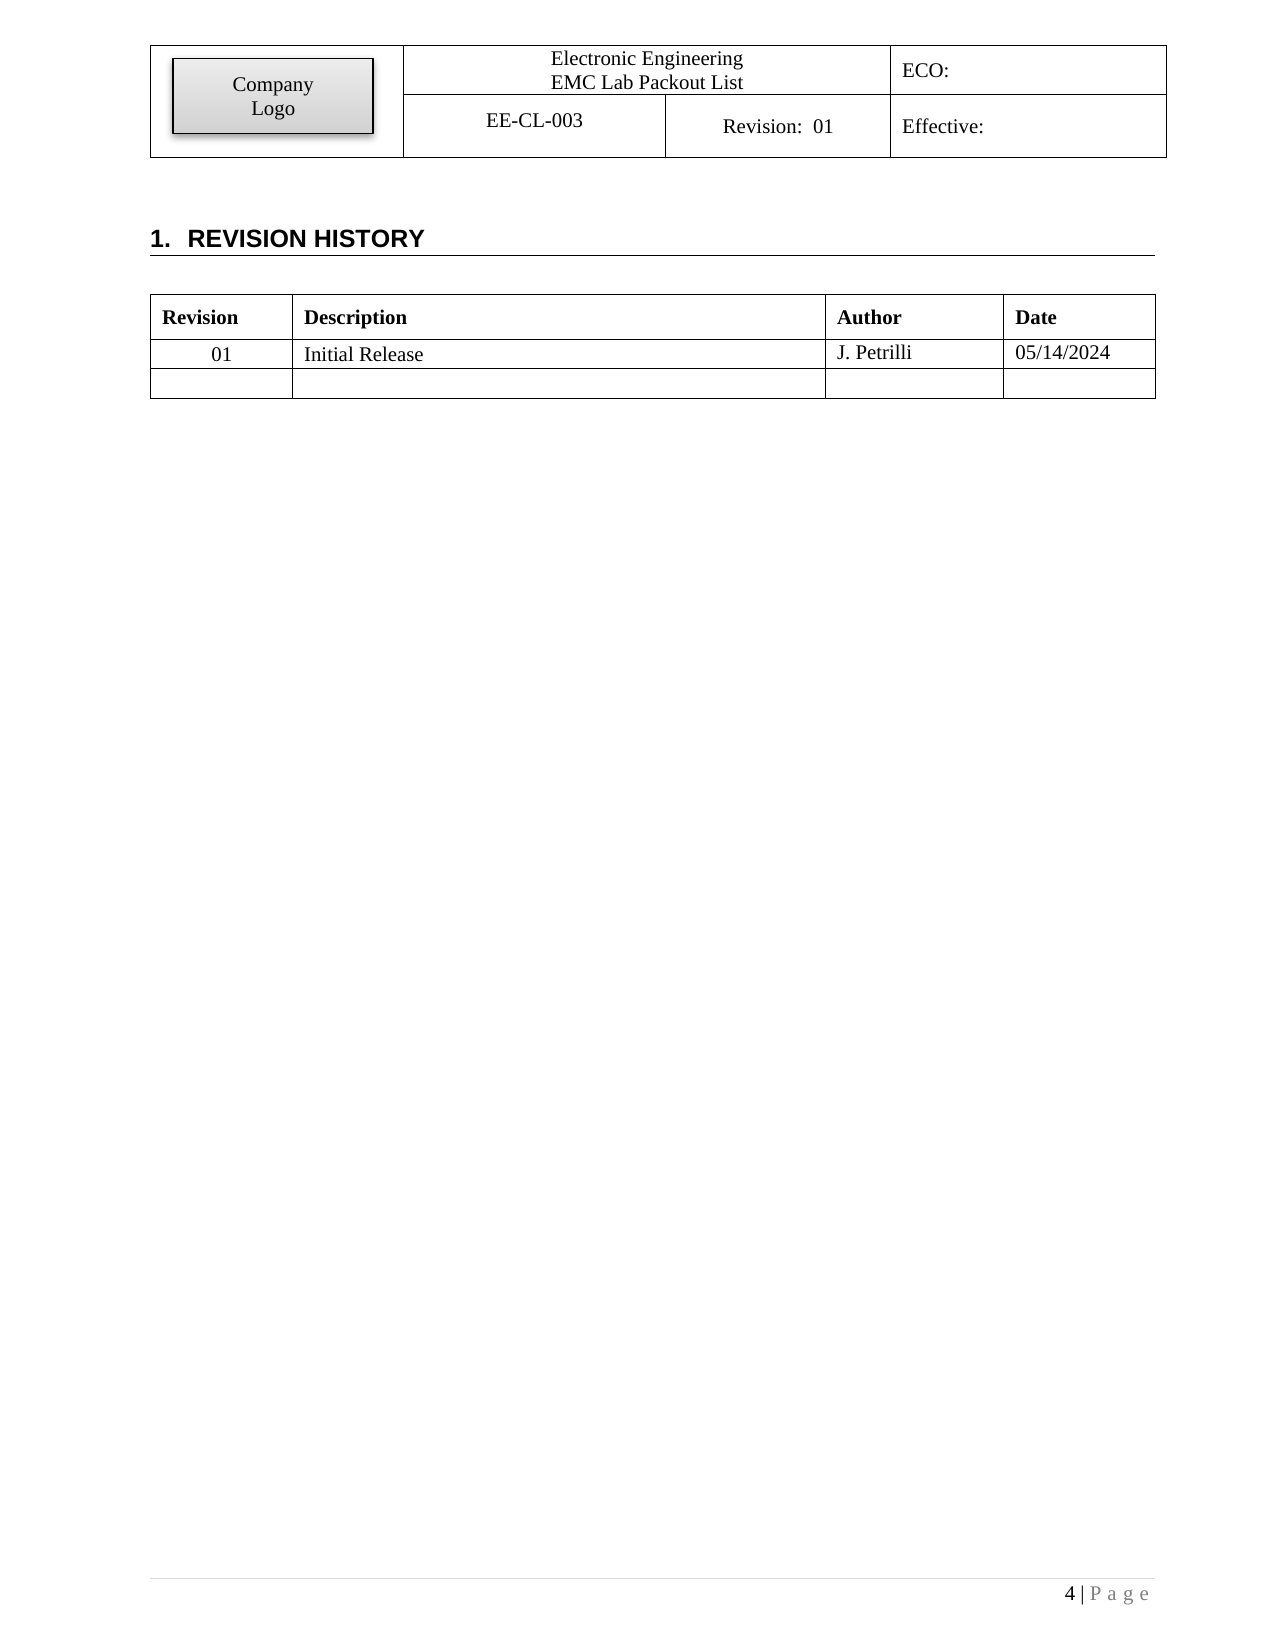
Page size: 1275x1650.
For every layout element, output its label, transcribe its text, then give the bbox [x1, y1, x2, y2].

table_header Author [826, 295, 1003, 339]
table_cell 05/14/2024 [1004, 340, 1155, 368]
table_header Date [1004, 295, 1155, 339]
table_cell Initial Release [293, 340, 825, 368]
table_header Revision [151, 295, 292, 339]
table_cell J. Petrilli [826, 340, 1003, 368]
table_header Description [293, 295, 825, 339]
table_cell [1004, 369, 1155, 398]
table_cell 01 [151, 340, 292, 368]
table_cell [826, 369, 1003, 398]
table_cell [151, 369, 292, 398]
list REVISION HISTORY [150, 224, 1155, 255]
table_cell [293, 369, 825, 398]
